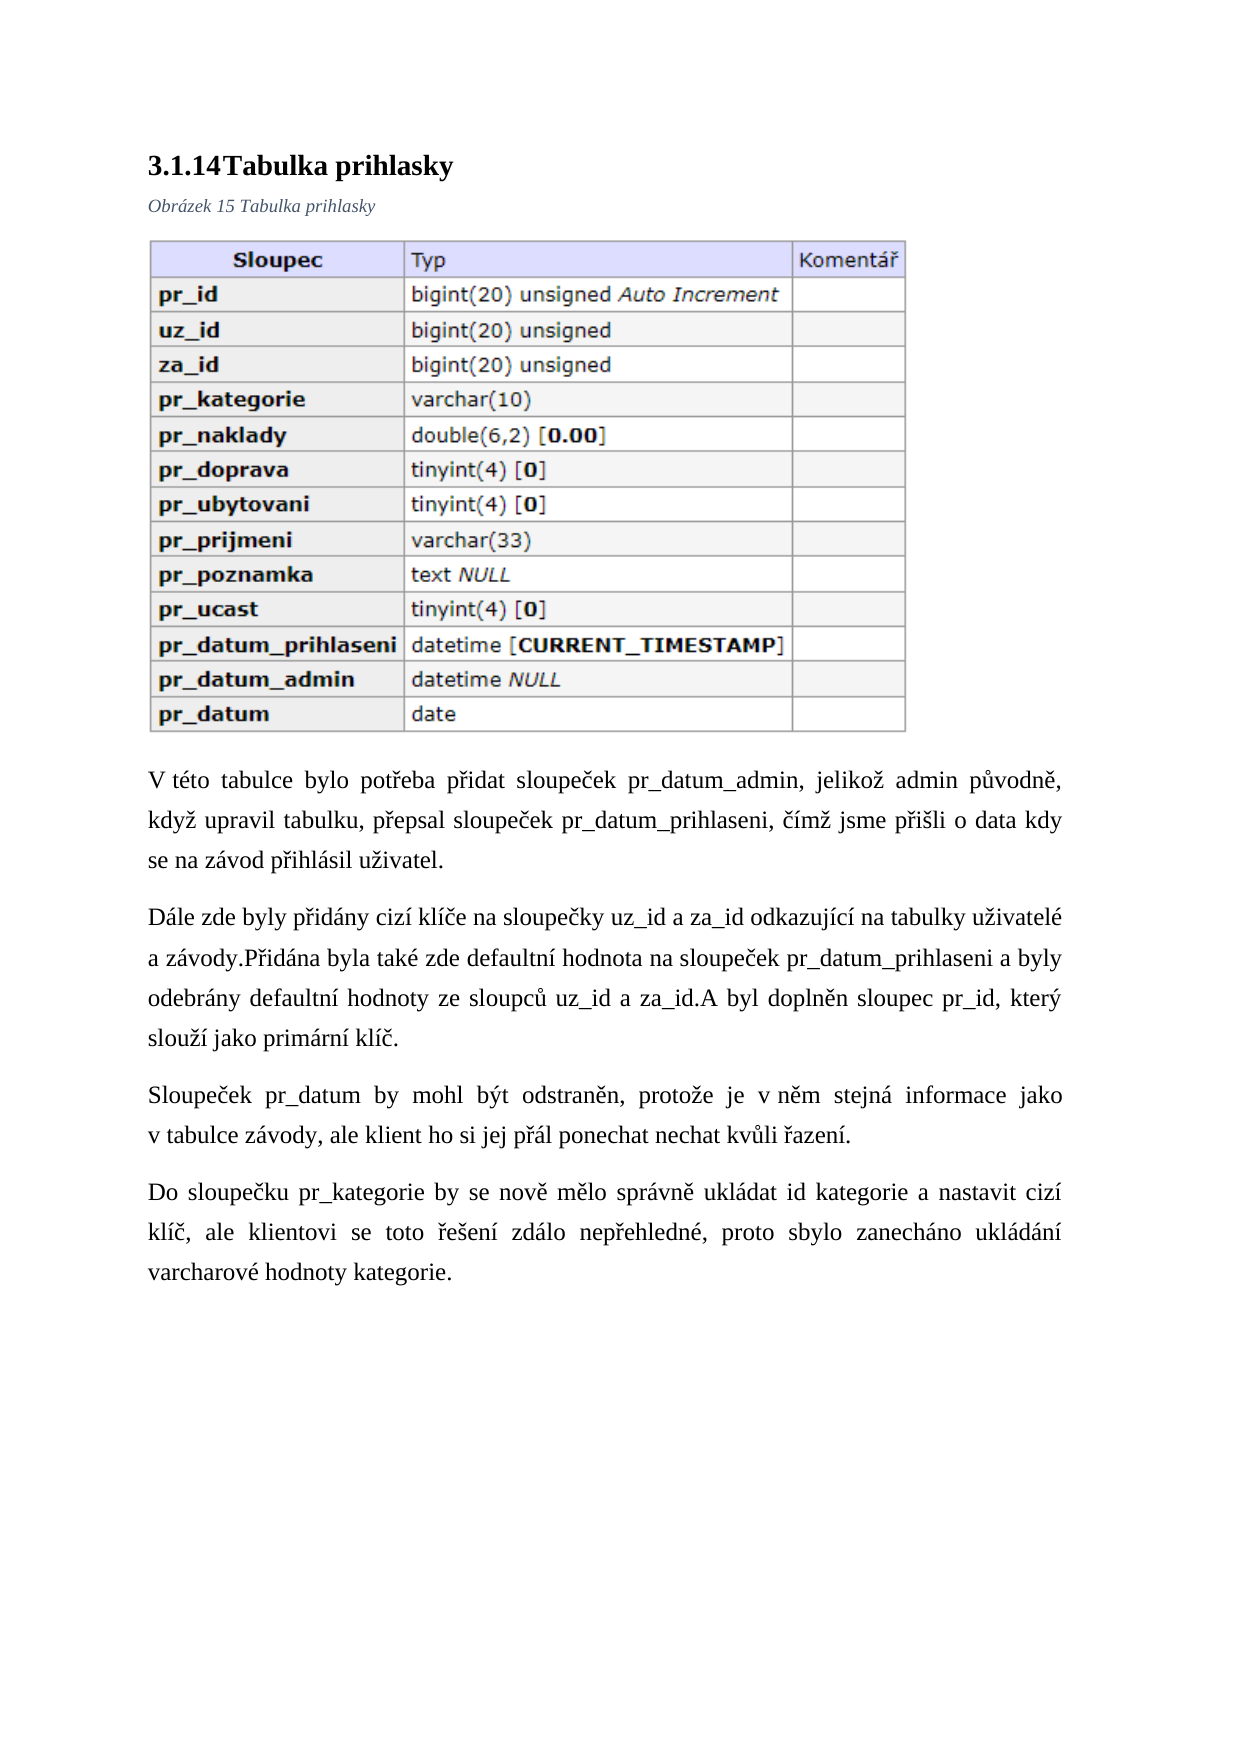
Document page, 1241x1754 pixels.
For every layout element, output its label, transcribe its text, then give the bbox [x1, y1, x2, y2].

subtitle Tabulka prihlasky [148, 148, 1063, 181]
picture [147, 237, 911, 737]
text Dále zde byly přidány cizí klíče na sloupečky uz_id a za_id odkazující na tabulky uživatelé a závody.Přidána byla také zde defaultní hodnota na sloupeček pr_datum_prihlaseni a byly odebrány defaultní hodnoty ze sloupců uz_id a za_id.A byl doplněn sloupec pr_id, který slouží jako primární klíč. [148, 902, 1063, 1052]
text Sloupeček pr_datum by mohl být odstraněn, protože je v něm stejná informace jako v tabulce závody, ale klient ho si jej přál ponechat nechat kvůli řazení. [148, 1080, 1063, 1149]
text Obrázek 15 Tabulka prihlasky [148, 194, 1063, 216]
text Do sloupečku pr_kategorie by se nově mělo správně ukládat id kategorie a nastavit cizí klíč, ale klientovi se toto řešení zdálo nepřehledné, proto sbylo zanecháno ukládání varcharové hodnoty kategorie. [148, 1177, 1063, 1286]
text V této tabulce bylo potřeba přidat sloupeček pr_datum_admin, jelikož admin původně, když upravil tabulku, přepsal sloupeček pr_datum_prihlaseni, čímž jsme přišli o data kdy se na závod přihlásil uživatel. [148, 765, 1063, 874]
